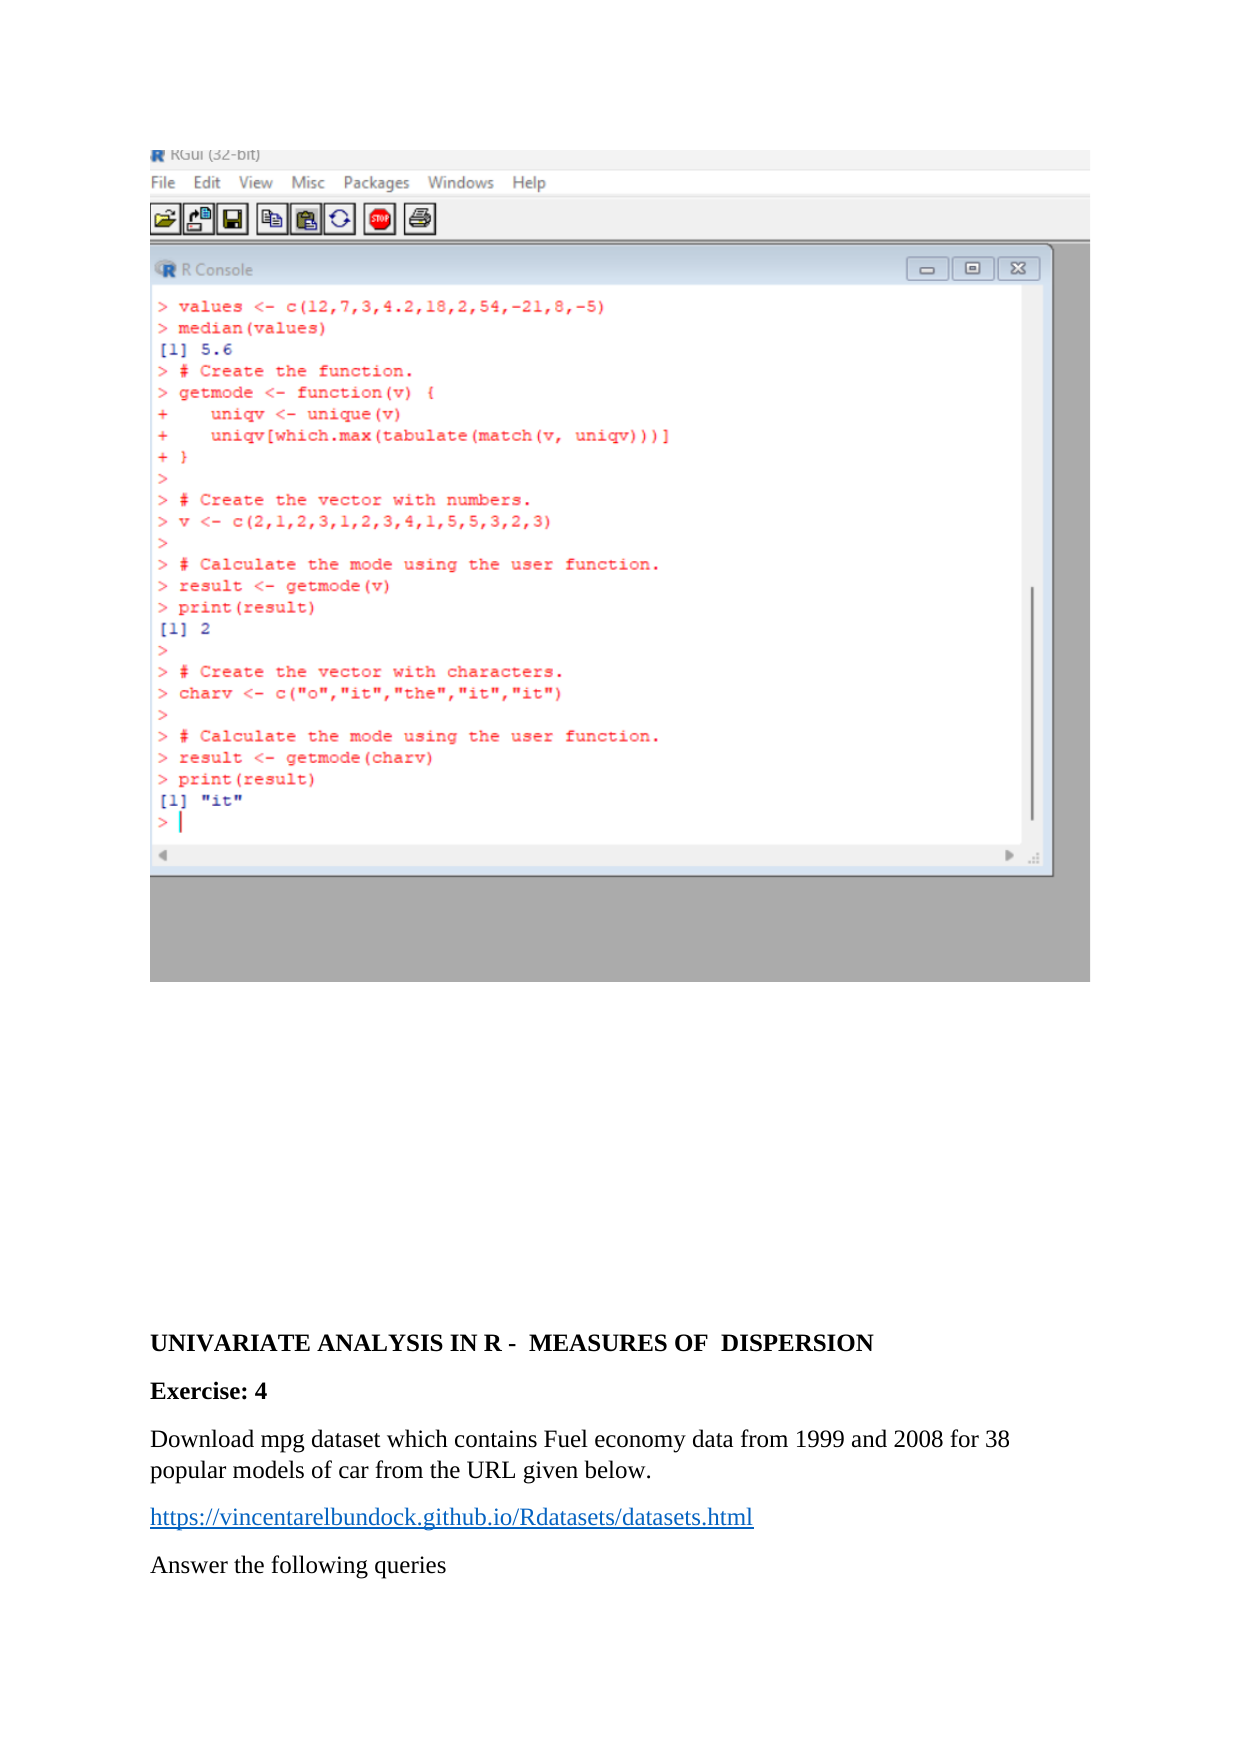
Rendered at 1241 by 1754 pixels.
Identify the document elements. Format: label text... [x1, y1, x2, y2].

picture [150, 150, 1091, 982]
text Download mpg dataset which contains Fuel economy data from 1999 and 2008 for 38 popular models of car from the URL given below. [150, 1424, 1090, 1483]
text https://vincentarelbundock.github.io/Rdatasets/datasets.html [150, 1502, 1090, 1531]
text Exercise: 4 [150, 1376, 1090, 1405]
text Answer the following queries [150, 1550, 1090, 1579]
text UNIVARIATE ANALYSIS IN R - MEASURES OF DISPERSION [150, 1328, 1090, 1357]
